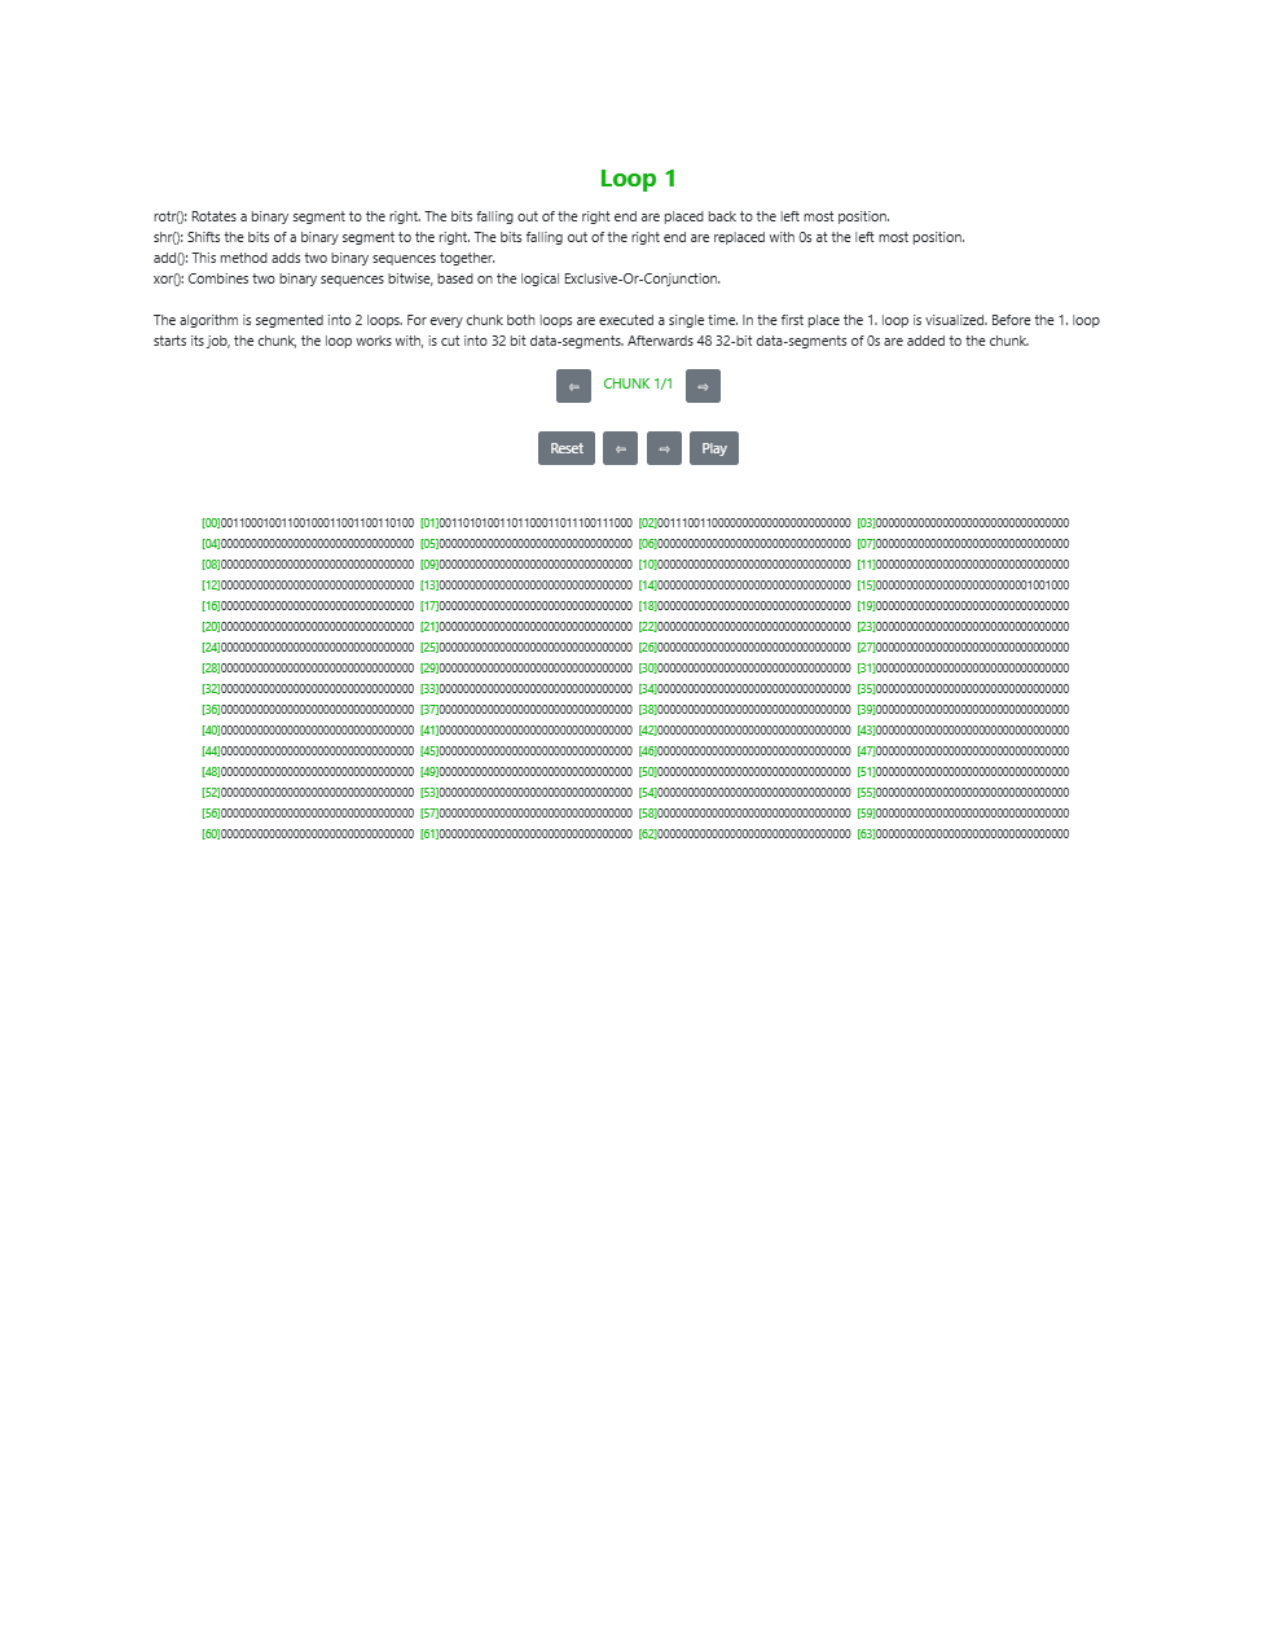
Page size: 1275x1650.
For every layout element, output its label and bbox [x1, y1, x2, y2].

picture [150, 150, 1125, 863]
